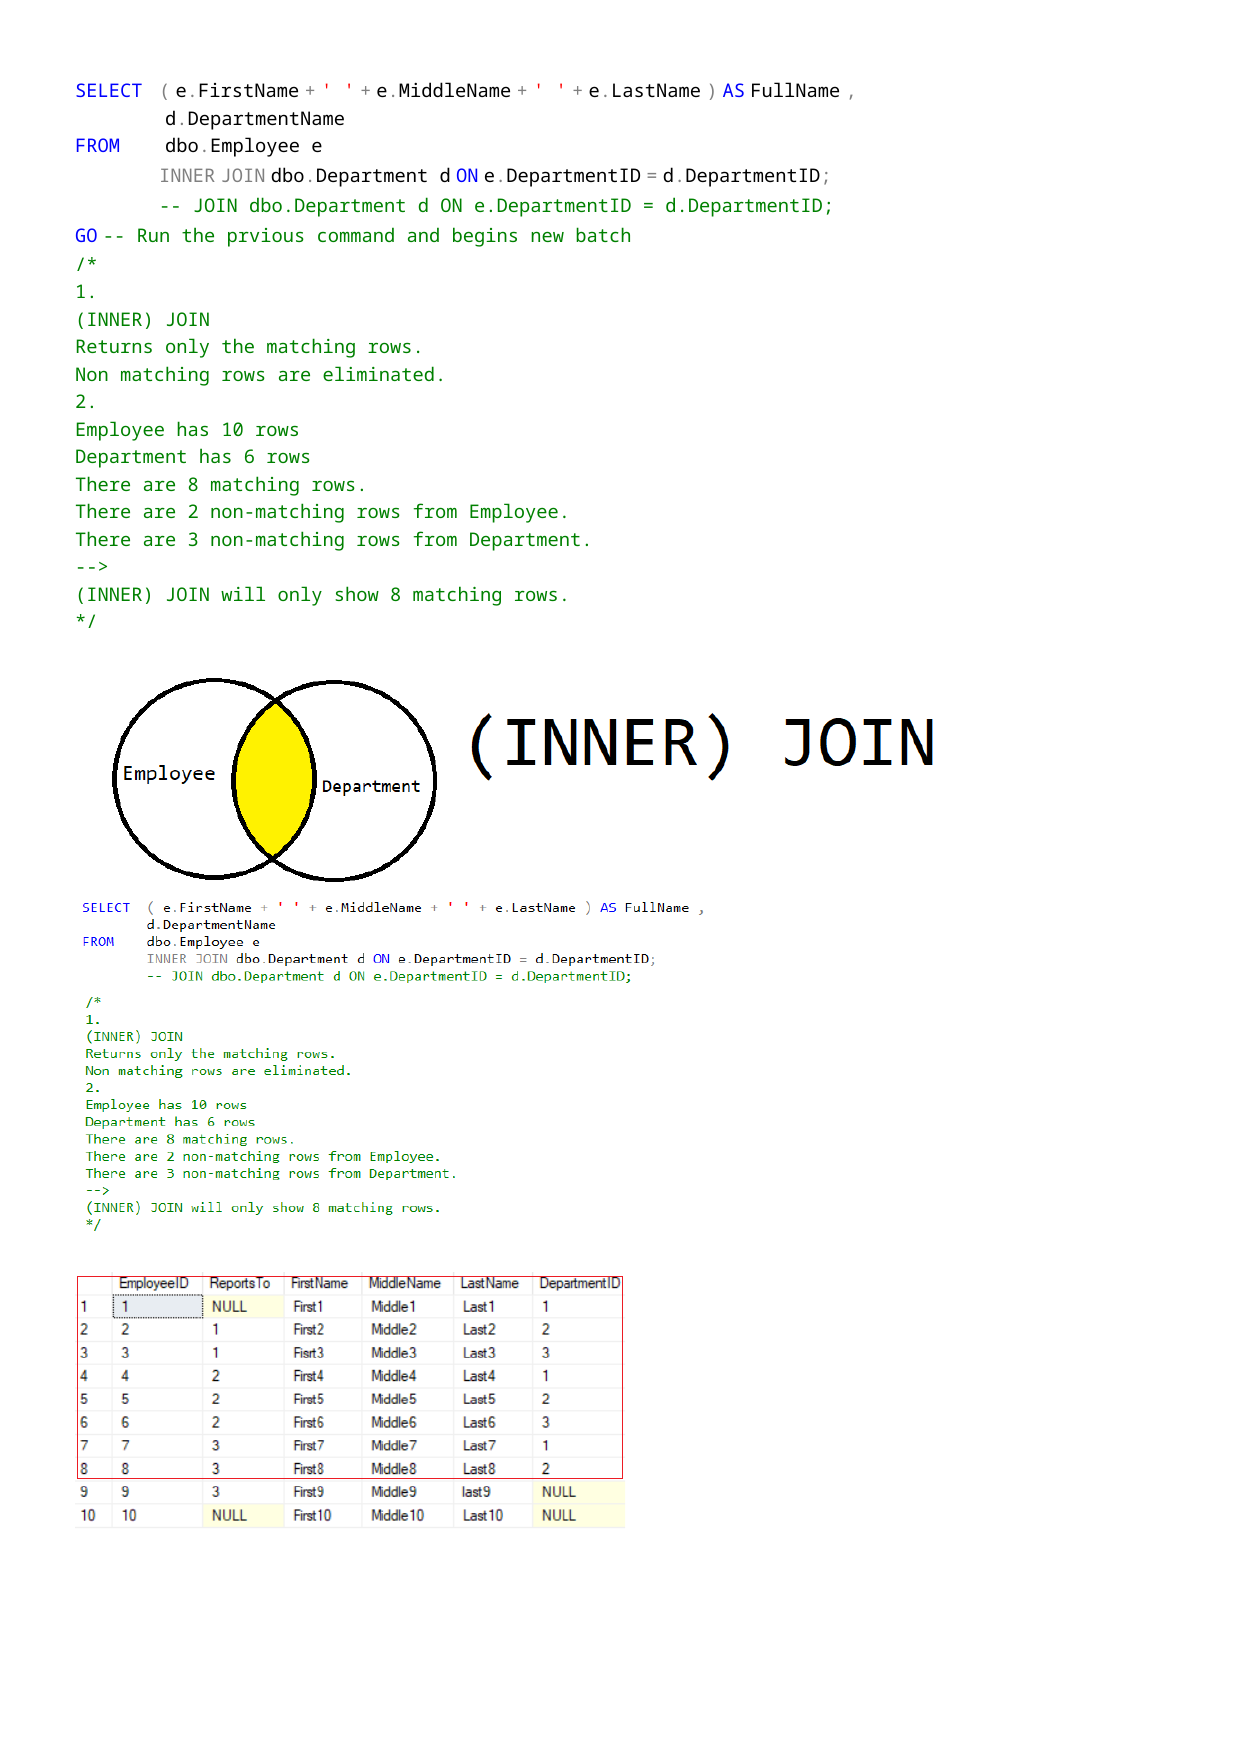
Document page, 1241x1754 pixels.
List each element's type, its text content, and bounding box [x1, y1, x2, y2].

text Employee has 10 rows [75, 416, 1165, 441]
text 2. [75, 388, 1165, 414]
text There are 8 matching rows. [75, 471, 1165, 496]
picture [75, 1272, 625, 1530]
text There are 3 non-matching rows from Department. [75, 526, 1165, 551]
text /* [75, 251, 1165, 276]
text INNER JOIN dbo.Department d ON e.DepartmentID = d.DepartmentID; [75, 160, 1165, 188]
text SELECT ( e.FirstName + ' ' + e.MiddleName + ' ' + e.LastName ) AS FullName , [75, 75, 1165, 103]
text There are 2 non-matching rows from Employee. [75, 498, 1165, 524]
text d.DepartmentName [75, 105, 1165, 131]
text */ [75, 608, 1165, 634]
text Department has 6 rows [75, 443, 1165, 469]
text FROM dbo.Employee e [75, 133, 1165, 158]
text (INNER) JOIN [75, 306, 1165, 331]
text --> [75, 553, 1165, 579]
text Returns only the matching rows. [75, 333, 1165, 359]
text 1. [75, 278, 1165, 304]
picture [75, 672, 941, 1234]
text GO -- Run the prvious command and begins new batch [75, 221, 1165, 249]
text (INNER) JOIN will only show 8 matching rows. [75, 581, 1165, 606]
text -- JOIN dbo.Department d ON e.DepartmentID = d.DepartmentID; [75, 190, 1165, 218]
text Non matching rows are eliminated. [75, 361, 1165, 386]
